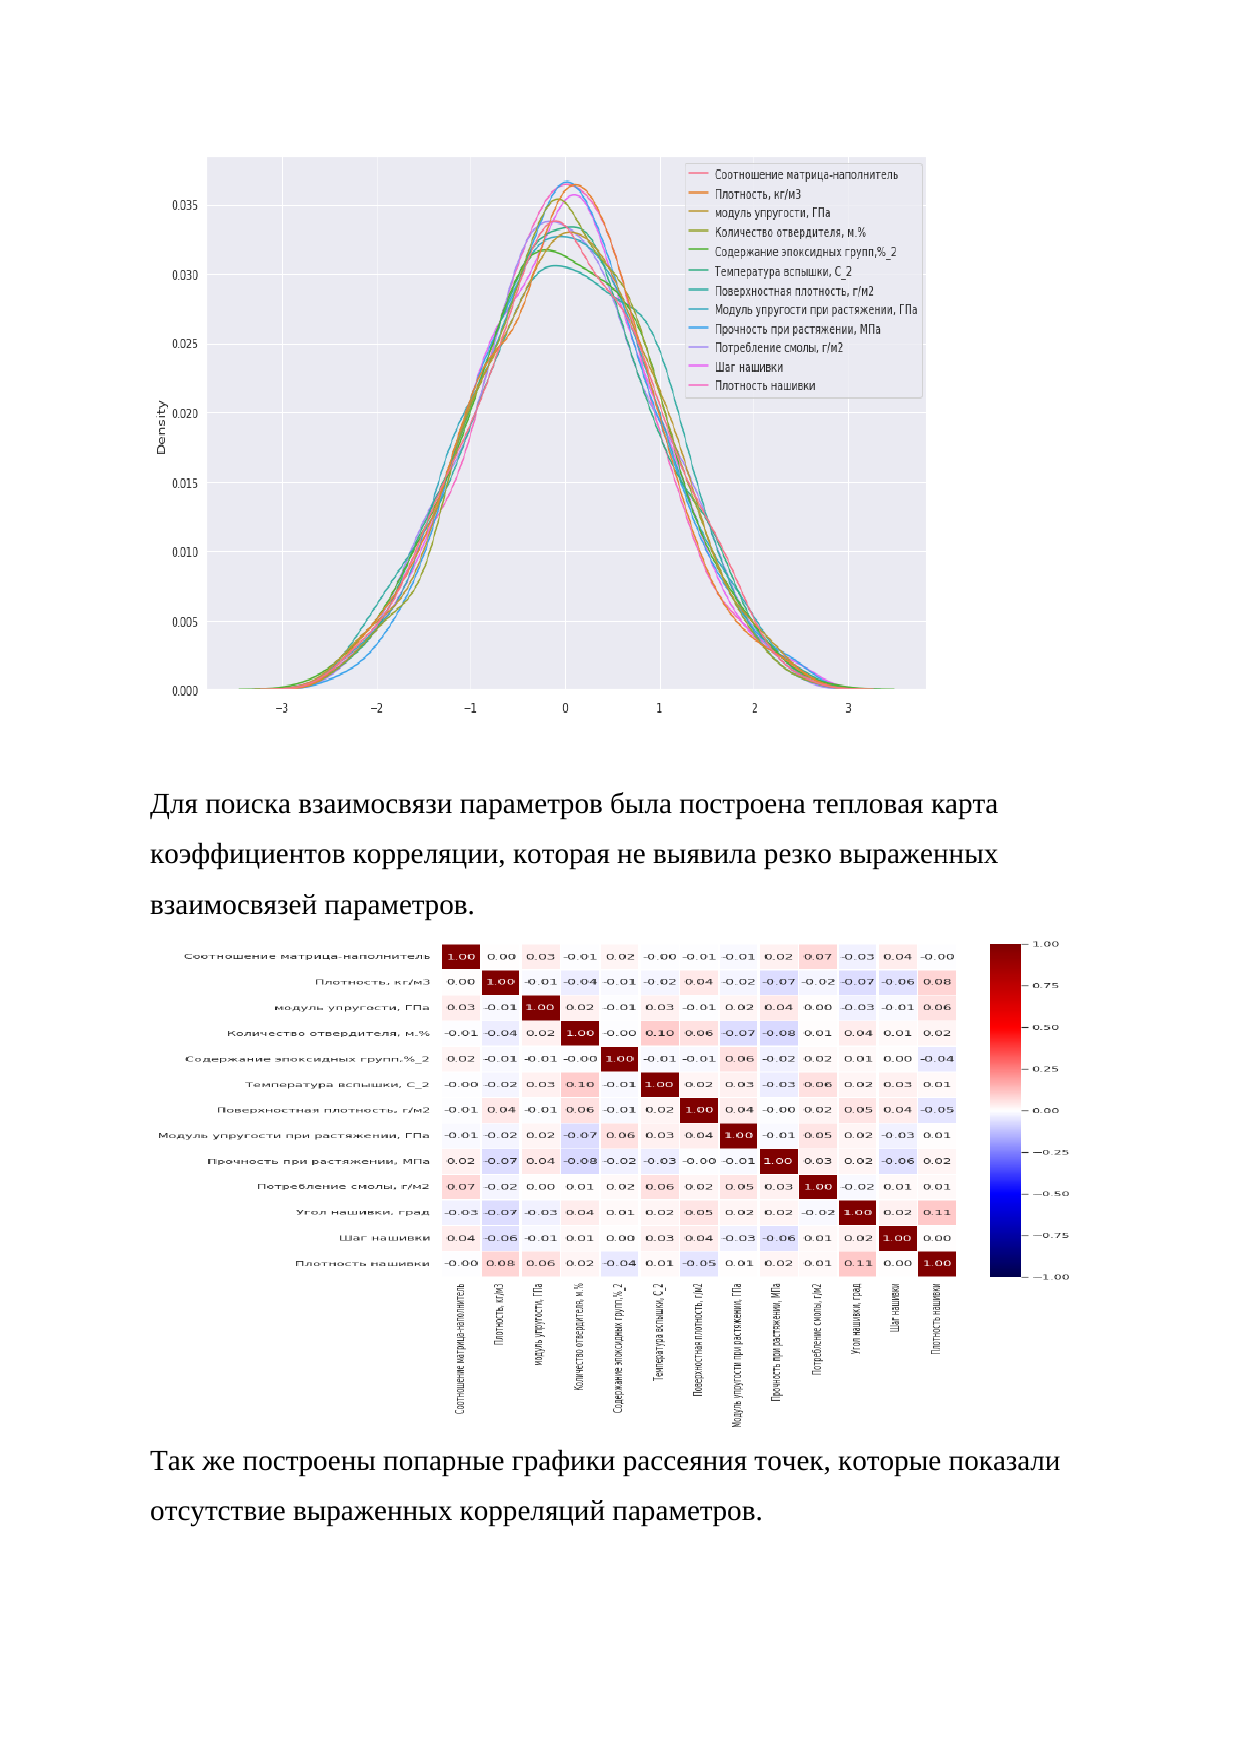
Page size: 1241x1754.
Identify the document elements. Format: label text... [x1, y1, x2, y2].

picture [150, 150, 932, 723]
text Так же построены попарные графики рассеяния точек, которые показали отсутствие выраженных корреляций параметров. [150, 1443, 1090, 1527]
picture [150, 937, 1079, 1431]
text Для поиска взаимосвязи параметров была построена тепловая карта коэффициентов корреляции, которая не выявила резко выраженных взаимосвязей параметров. [150, 786, 1090, 920]
